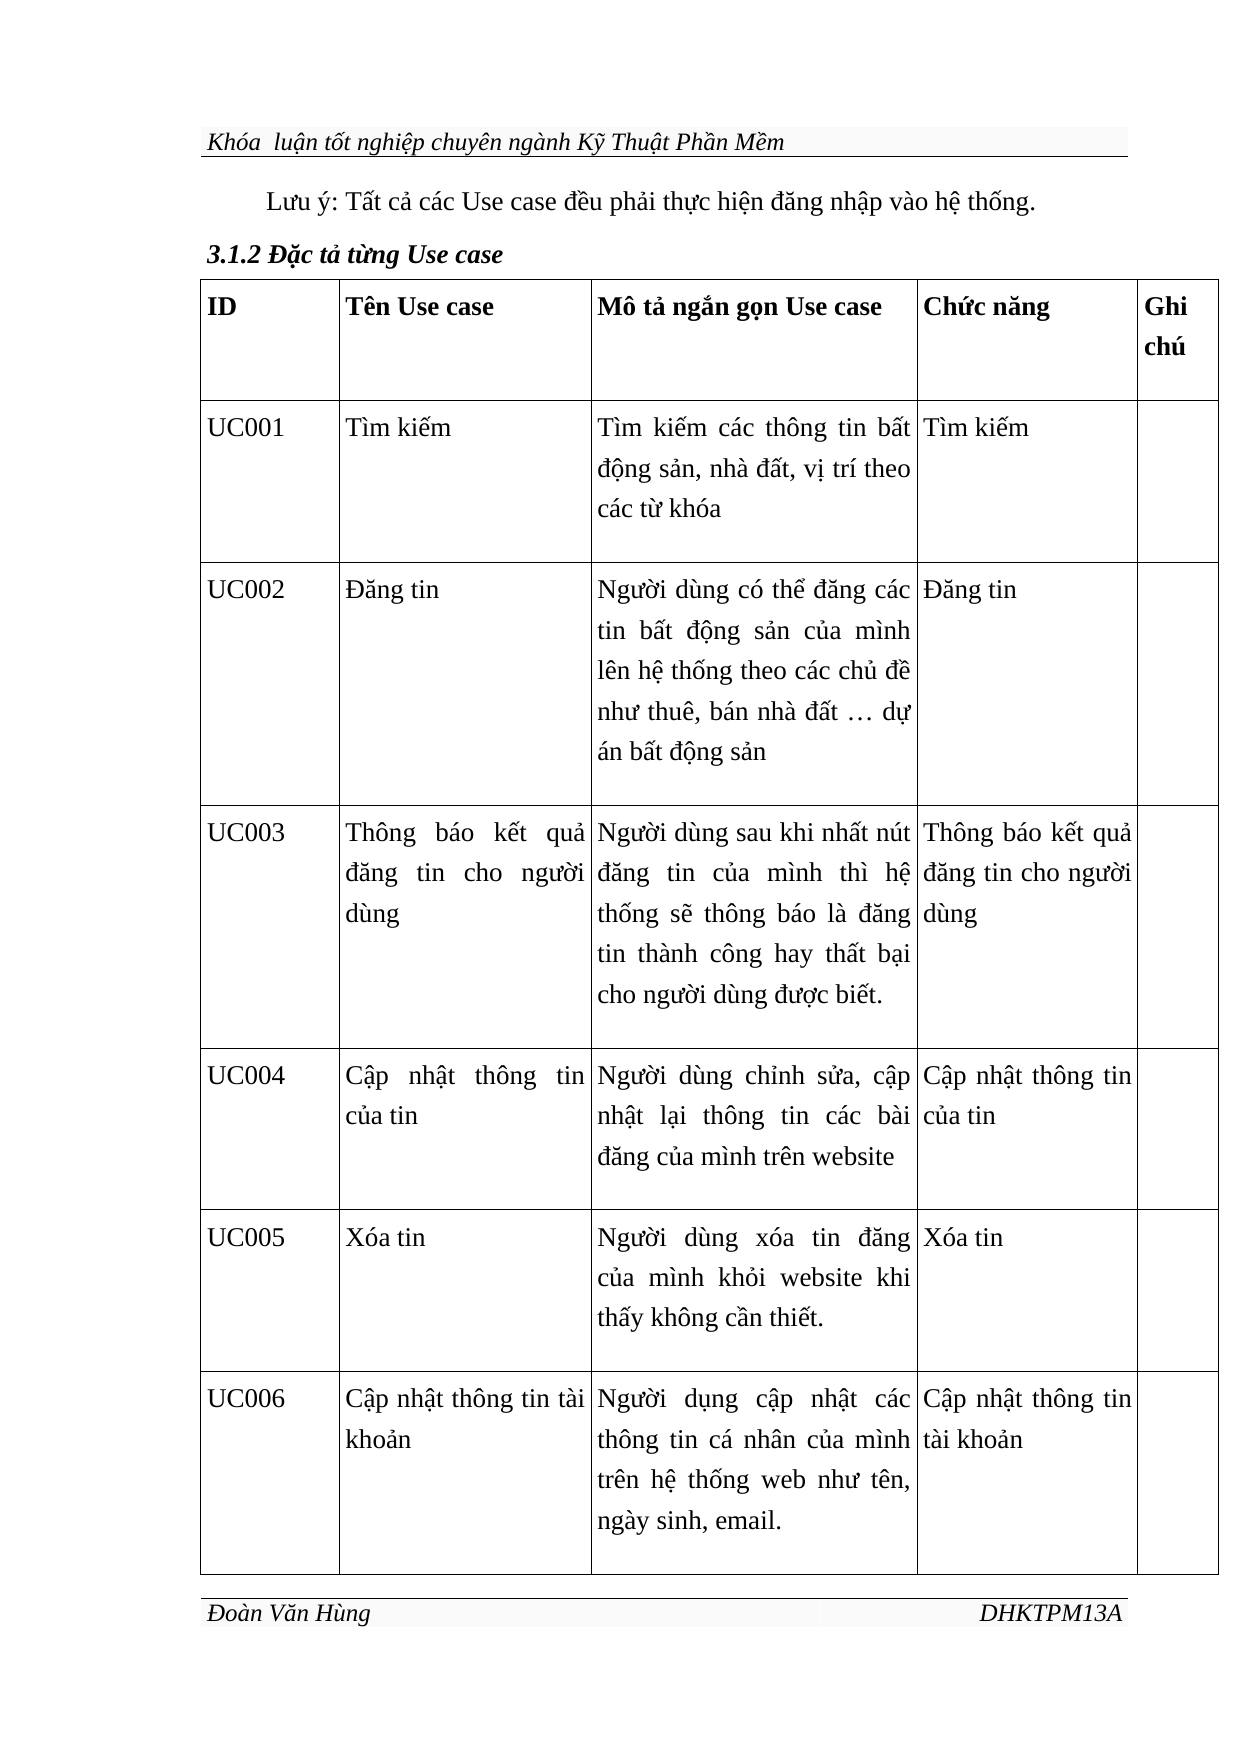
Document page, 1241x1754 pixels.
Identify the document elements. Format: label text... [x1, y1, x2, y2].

table_cell Đăng tin [340, 563, 591, 805]
table_cell Người dùng có thể đăng các tin bất động sản của mình lên hệ thống theo các chủ đề như thuê, bán nhà đất … dự án bất động sản [592, 563, 917, 805]
table_cell Người dùng sau khi nhất nút đăng tin của mình thì hệ thống sẽ thông báo là đăng tin thành công hay thất bại cho người dùng được biết. [592, 806, 917, 1047]
table_cell Người dụng cập nhật các thông tin cá nhân của mình trên hệ thống web như tên, ngày sinh, email. [592, 1372, 917, 1573]
table_cell Người dùng chỉnh sửa, cập nhật lại thông tin các bài đăng của mình trên website [592, 1049, 917, 1209]
text Lưu ý: Tất cả các Use case đều phải thực hiện đăng nhập vào hệ thống. [207, 185, 1122, 216]
table_cell Cập nhật thông tin của tin [918, 1049, 1137, 1209]
table_header Chức năng [918, 280, 1137, 400]
table_cell Người dùng xóa tin đăng của mình khỏi website khi thấy không cần thiết. [592, 1210, 917, 1371]
table_cell UC005 [201, 1210, 339, 1371]
table_header Mô tả ngắn gọn Use case [592, 280, 917, 400]
table_cell [1138, 1049, 1218, 1209]
table_cell [1138, 1210, 1218, 1371]
table_cell UC004 [201, 1049, 339, 1209]
table_cell Thông báo kết quả đăng tin cho người dùng [340, 806, 591, 1047]
table_cell Tìm kiếm [340, 401, 591, 562]
table_cell UC006 [201, 1372, 339, 1573]
table_cell UC003 [201, 806, 339, 1047]
table_cell UC001 [201, 401, 339, 562]
table_header Ghi chú [1138, 280, 1218, 400]
table_cell [1138, 806, 1218, 1047]
table_cell Tìm kiếm các thông tin bất động sản, nhà đất, vị trí theo các từ khóa [592, 401, 917, 562]
table_cell Tìm kiếm [918, 401, 1137, 562]
table_cell Cập nhật thông tin tài khoản [918, 1372, 1137, 1573]
table_header Tên Use case [340, 280, 591, 400]
table_cell Thông báo kết quả đăng tin cho người dùng [918, 806, 1137, 1047]
table_cell Cập nhật thông tin tài khoản [340, 1372, 591, 1573]
table_cell Xóa tin [340, 1210, 591, 1371]
subtitle Đặc tả từng Use case [207, 238, 1122, 269]
table_cell UC002 [201, 563, 339, 805]
table_cell [1138, 1372, 1218, 1573]
table_cell [1138, 563, 1218, 805]
table_cell Đăng tin [918, 563, 1137, 805]
table_cell Xóa tin [918, 1210, 1137, 1371]
table_header ID [201, 280, 339, 400]
table_cell Cập nhật thông tin của tin [340, 1049, 591, 1209]
table_cell [1138, 401, 1218, 562]
